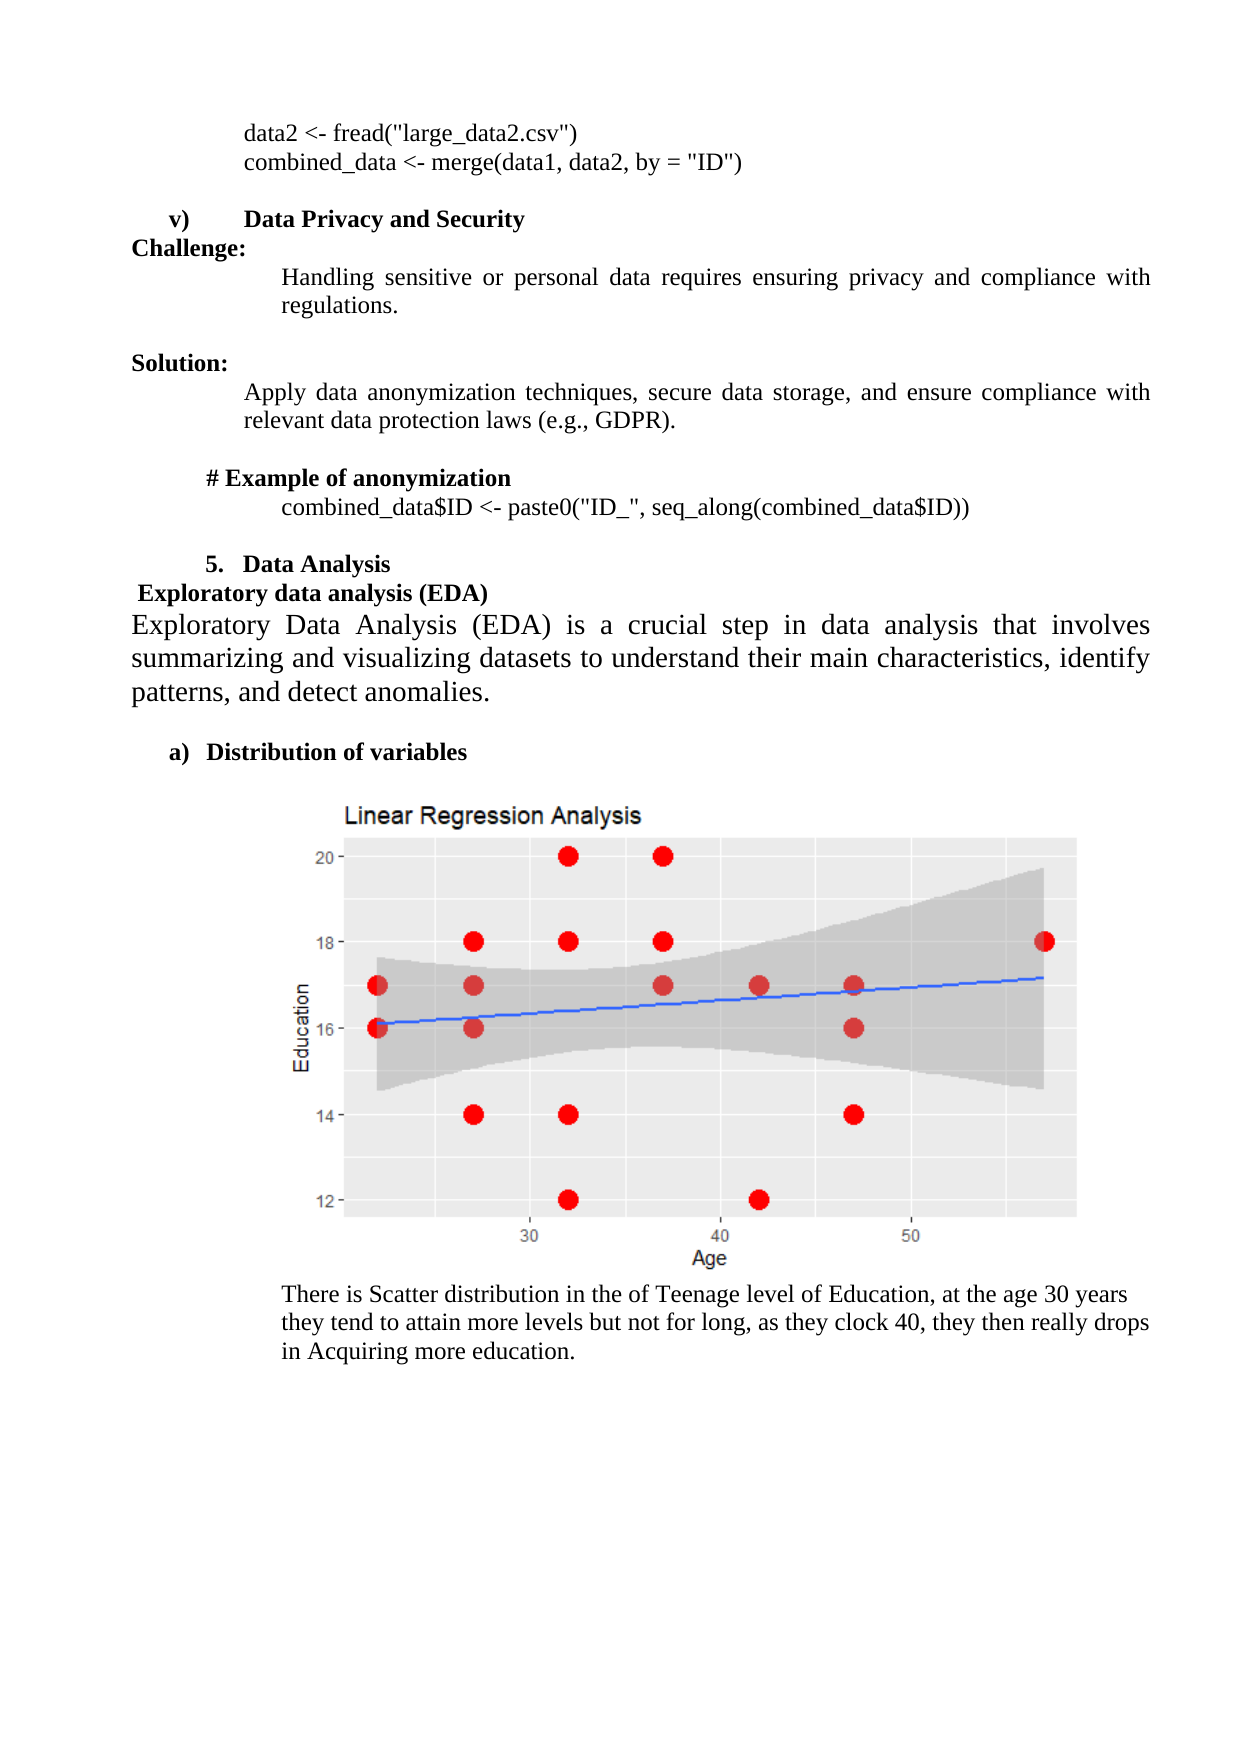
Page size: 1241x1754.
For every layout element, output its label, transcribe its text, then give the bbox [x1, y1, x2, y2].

text Challenge: [131, 233, 1152, 262]
list Distribution of variables [169, 737, 1152, 765]
picture [281, 794, 1088, 1279]
list Data Privacy and Security [169, 204, 1152, 233]
list combined_data$ID <- paste0("ID_", seq_along(combined_data$ID)) [281, 492, 1152, 521]
text combined_data <- merge(data1, data2, by = "ID") [244, 147, 1152, 176]
text Solution: [131, 348, 1152, 377]
list # Example of anonymization [206, 463, 1152, 492]
list Handling sensitive or personal data requires ensuring privacy and compliance with regulations. [281, 262, 1152, 319]
text data2 <- fread("large_data2.csv") [244, 118, 1152, 147]
text Apply data anonymization techniques, secure data storage, and ensure compliance with relevant data protection laws (e.g., GDPR). [244, 377, 1152, 434]
text Exploratory data analysis (EDA) [131, 578, 1152, 607]
list Data Analysis [205, 549, 1152, 578]
text Exploratory Data Analysis (EDA) is a crucial step in data analysis that involves summarizing and visualizing datasets to understand their main characteristics, identify patterns, and detect anomalies. [131, 607, 1152, 707]
